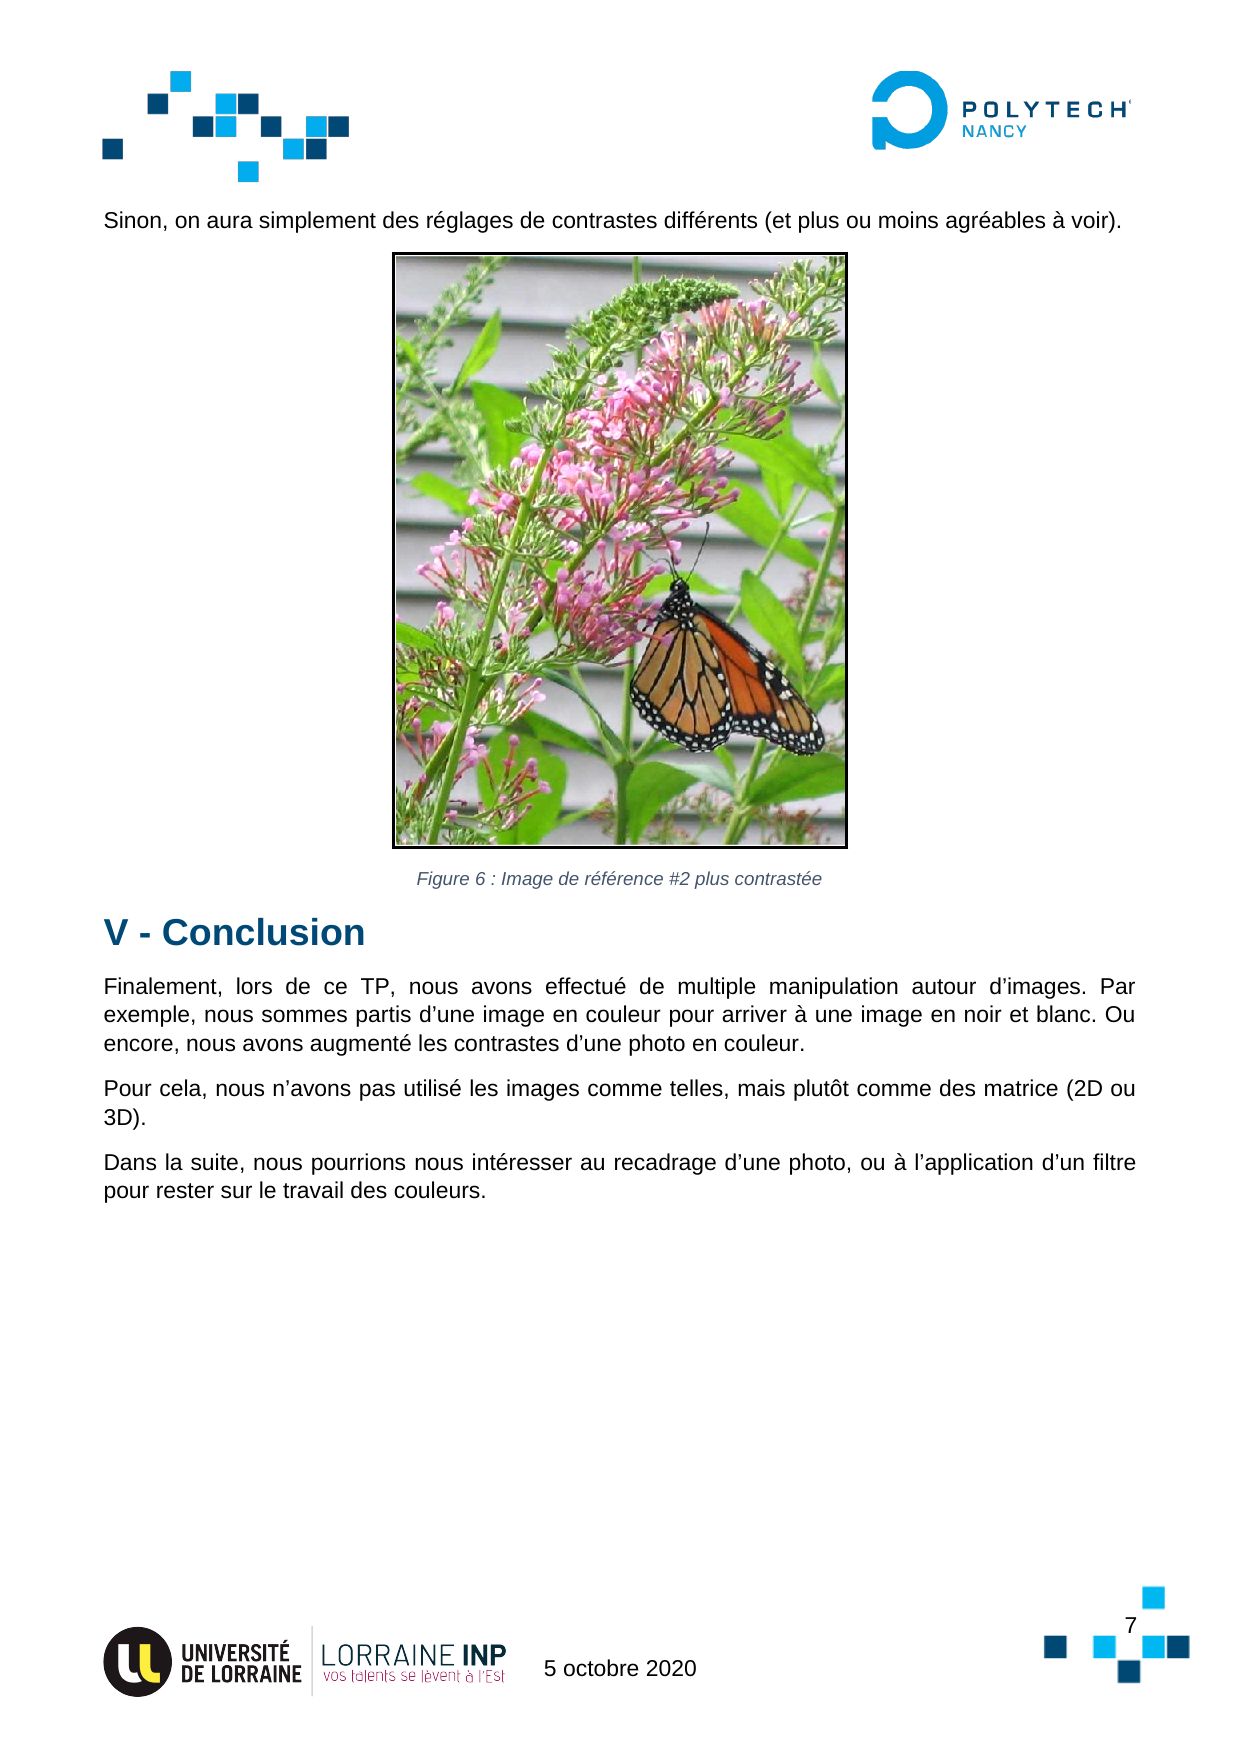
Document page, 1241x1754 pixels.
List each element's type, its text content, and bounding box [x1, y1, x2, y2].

text Dans la suite, nous pourrions nous intéresser au recadrage d’une photo, ou à l’application d’un filtre pour rester sur le travail des couleurs. [103, 1148, 1137, 1203]
picture [871, 71, 931, 150]
subtitle Conclusion [103, 910, 1137, 953]
text Finalement, lors de ce TP, nous avons effectué de multiple manipulation autour d’images. Par exemple, nous sommes partis d’une image en couleur pour arriver à une image en noir et blanc. Ou encore, nous avons augmenté les contrastes d’une photo en couleur. [103, 973, 1137, 1056]
picture [93, 66, 358, 187]
text Sinon, on aura simplement des réglages de contrastes différents (et plus ou moins agréables à voir). [103, 207, 1137, 233]
picture [103, 1626, 506, 1697]
picture [886, 143, 900, 150]
picture [922, 71, 1131, 148]
picture [395, 255, 845, 846]
text Pour cela, nous n’avons pas utilisé les images comme telles, mais plutôt comme des matrice (2D ou 3D). [103, 1075, 1137, 1130]
picture [1039, 1584, 1191, 1690]
